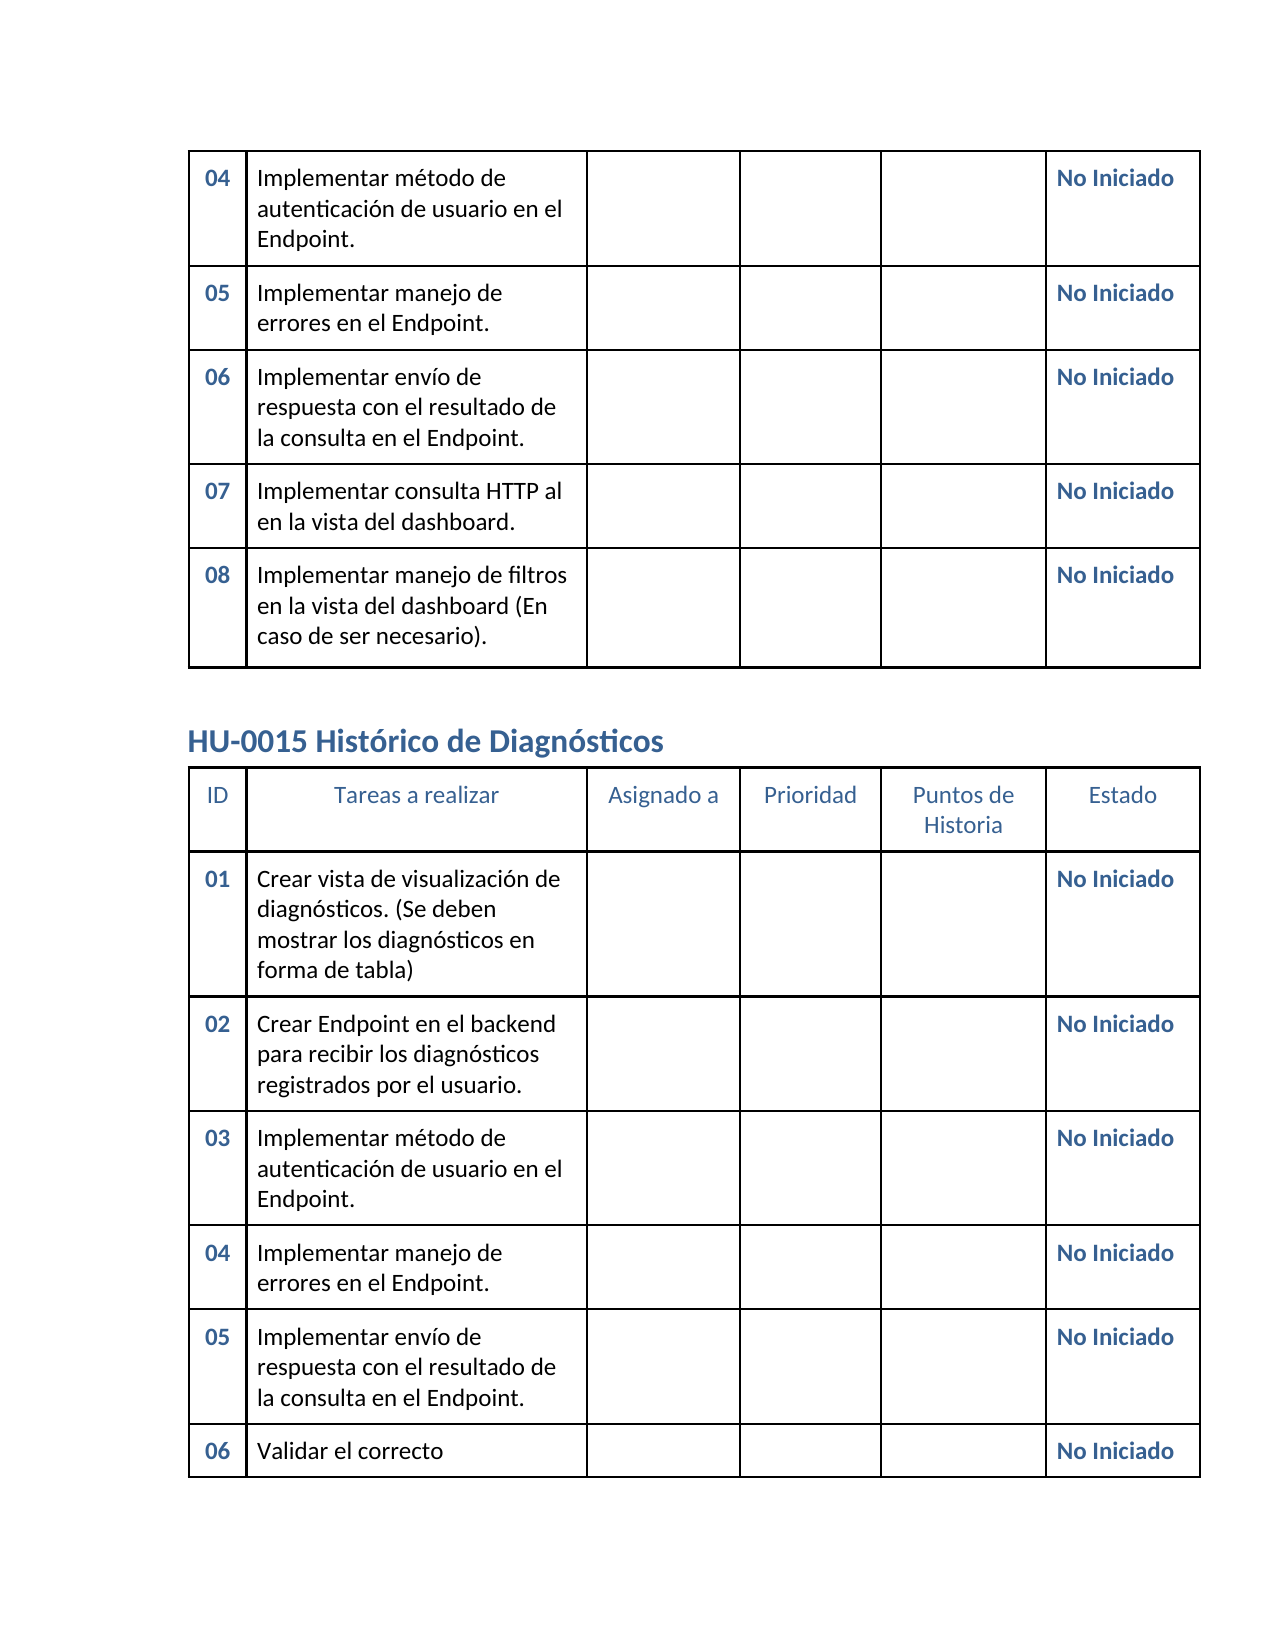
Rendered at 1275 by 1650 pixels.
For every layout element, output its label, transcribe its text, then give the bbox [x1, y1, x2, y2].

subtitle HU-0015 Histórico de Diagnósticos [187, 719, 1087, 760]
